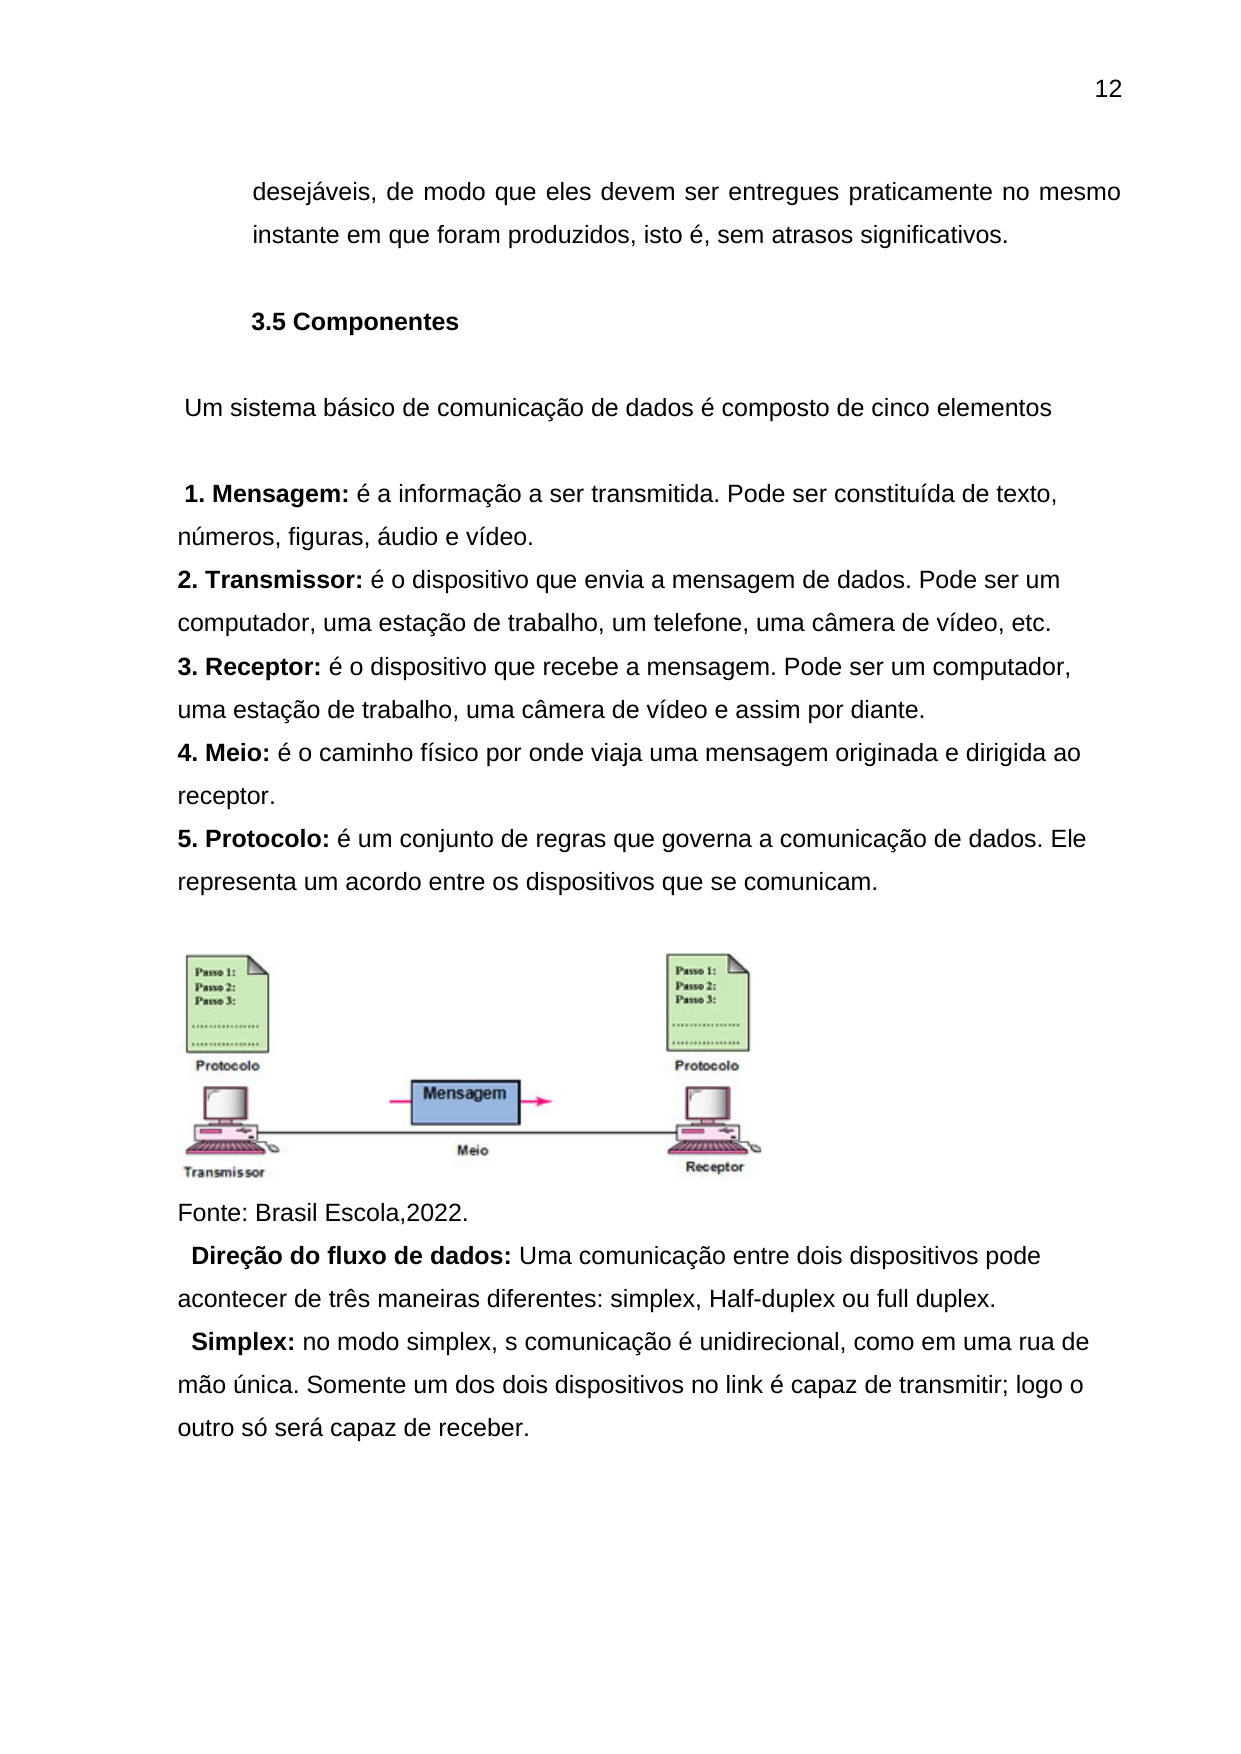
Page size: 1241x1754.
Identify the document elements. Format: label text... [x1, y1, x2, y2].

text Fonte: Brasil Escola,2022. [177, 1197, 1122, 1226]
text 2. Transmissor: é o dispositivo que envia a mensagem de dados. Pode ser um computador, uma estação de trabalho, um telefone, uma câmera de vídeo, etc. [177, 565, 1122, 637]
text 1. Mensagem: é a informação a ser transmitida. Pode ser constituída de texto, números, figuras, áudio e vídeo. [177, 479, 1122, 551]
text 3.5 Componentes [177, 307, 1122, 335]
picture [177, 953, 762, 1184]
text 4. Meio: é o caminho físico por onde viaja uma mensagem originada e dirigida ao receptor. [177, 738, 1122, 810]
text 3. Receptor: é o dispositivo que recebe a mensagem. Pode ser um computador, uma estação de trabalho, uma câmera de vídeo e assim por diante. [177, 652, 1122, 723]
text Direção do fluxo de dados: Uma comunicação entre dois dispositivos pode acontecer de três maneiras diferentes: simplex, Half-duplex ou full duplex. [177, 1241, 1122, 1312]
text Simplex: no modo simplex, s comunicação é unidirecional, como em uma rua de mão única. Somente um dos dois dispositivos no link é capaz de transmitir; logo o outro só será capaz de receber. [177, 1327, 1122, 1442]
text 5. Protocolo: é um conjunto de regras que governa a comunicação de dados. Ele representa um acordo entre os dispositivos que se comunicam. [177, 824, 1122, 896]
text Um sistema básico de comunicação de dados é composto de cinco elementos [177, 393, 1122, 422]
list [215, 177, 1122, 249]
